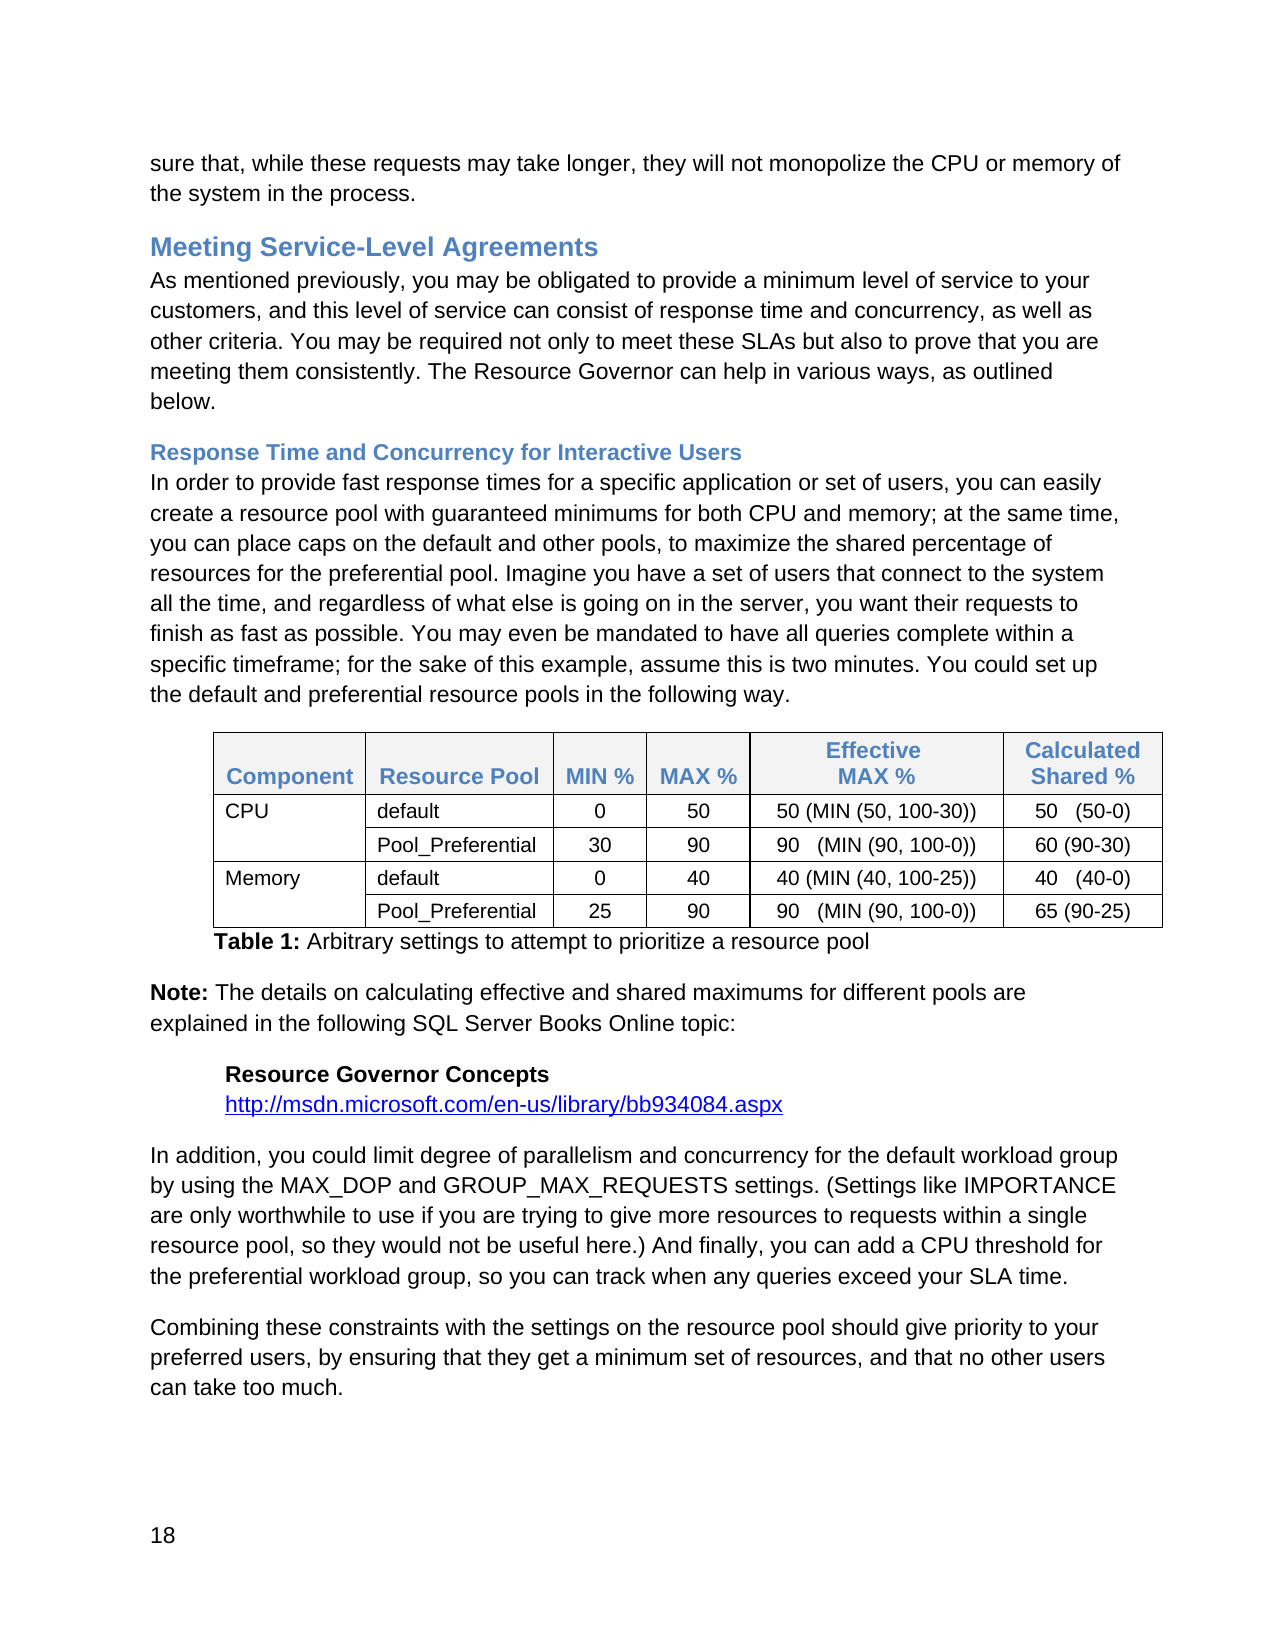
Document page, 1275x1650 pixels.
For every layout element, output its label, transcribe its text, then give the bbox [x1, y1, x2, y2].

text Table 1: Arbitrary settings to attempt to prioritize a resource pool [150, 928, 1125, 954]
subtitle Response Time and Concurrency for Interactive Users [150, 439, 1125, 465]
table_header MIN % [554, 733, 646, 794]
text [150, 150, 1125, 207]
table_cell Memory [214, 862, 365, 927]
text In order to provide fast response times for a specific application or set of users, you can easily create a resource pool with guaranteed minimums for both CPU and memory; at the same time, you can place caps on the default and other pools, to maximize the shared percentage of resources for the preferential pool. Imagine you have a set of users that connect to the system all the time, and regardless of what else is going on in the server, you want their requests to finish as fast as possible. You may even be mandated to have all queries complete within a specific timeframe; for the sake of this example, assume this is two minutes. You could set up the default and preferential resource pools in the following way. [150, 469, 1125, 707]
table_cell default [366, 862, 553, 894]
table_cell default [366, 795, 553, 827]
text In addition, you could limit degree of parallelism and concurrency for the default workload group by using the MAX_DOP and GROUP_MAX_REQUESTS settings. (Settings like IMPORTANCE are only worthwhile to use if you are trying to give more resources to requests within a single resource pool, so they would not be useful here.) And finally, you can add a CPU threshold for the preferential workload group, so you can track when any queries exceed your SLA time. [150, 1142, 1125, 1289]
table_header Calculated Shared % [1004, 733, 1162, 794]
table_cell 90 [647, 895, 749, 927]
text Note: The details on calculating effective and shared maximums for different pools are explained in the following SQL Server Books Online topic: [150, 979, 1125, 1036]
table_cell 90 (MIN (90, 100-0)) [751, 828, 1003, 861]
text As mentioned previously, you may be obligated to provide a minimum level of service to your customers, and this level of service can consist of response time and concurrency, as well as other criteria. You may be required not only to meet these SLAs but also to prove that you are meeting them consistently. The Resource Governor can help in various ways, as outlined below. [150, 267, 1125, 414]
subtitle Meeting Service-Level Agreements [150, 231, 1125, 262]
table_header Component [214, 733, 365, 794]
table_cell 60 (90-30) [1004, 828, 1162, 861]
table_cell 90 [647, 828, 749, 861]
table_cell Pool_Preferential [366, 895, 553, 927]
table_cell 50 [647, 795, 749, 827]
table_cell Pool_Preferential [366, 828, 553, 861]
text Resource Governor Concepts http://msdn.microsoft.com/en-us/library/bb934084.aspx [225, 1061, 1125, 1117]
table_cell 25 [554, 895, 646, 927]
table_cell 40 (40-0) [1004, 862, 1162, 894]
table_cell 40 [647, 862, 749, 894]
table_header MAX % [647, 733, 749, 794]
table_cell 50 (50-0) [1004, 795, 1162, 827]
table_cell 0 [554, 862, 646, 894]
table_header Resource Pool [366, 733, 553, 794]
table_header Effective MAX % [751, 733, 1003, 794]
table_cell CPU [214, 795, 365, 861]
table_cell 65 (90-25) [1004, 895, 1162, 927]
table_cell 40 (MIN (40, 100-25)) [751, 862, 1003, 894]
table_cell 0 [554, 795, 646, 827]
table_cell 90 (MIN (90, 100-0)) [751, 895, 1003, 927]
table_cell 50 (MIN (50, 100-30)) [751, 795, 1003, 827]
text Combining these constraints with the settings on the resource pool should give priority to your preferred users, by ensuring that they get a minimum set of resources, and that no other users can take too much. [150, 1314, 1125, 1400]
table_cell 30 [554, 828, 646, 861]
